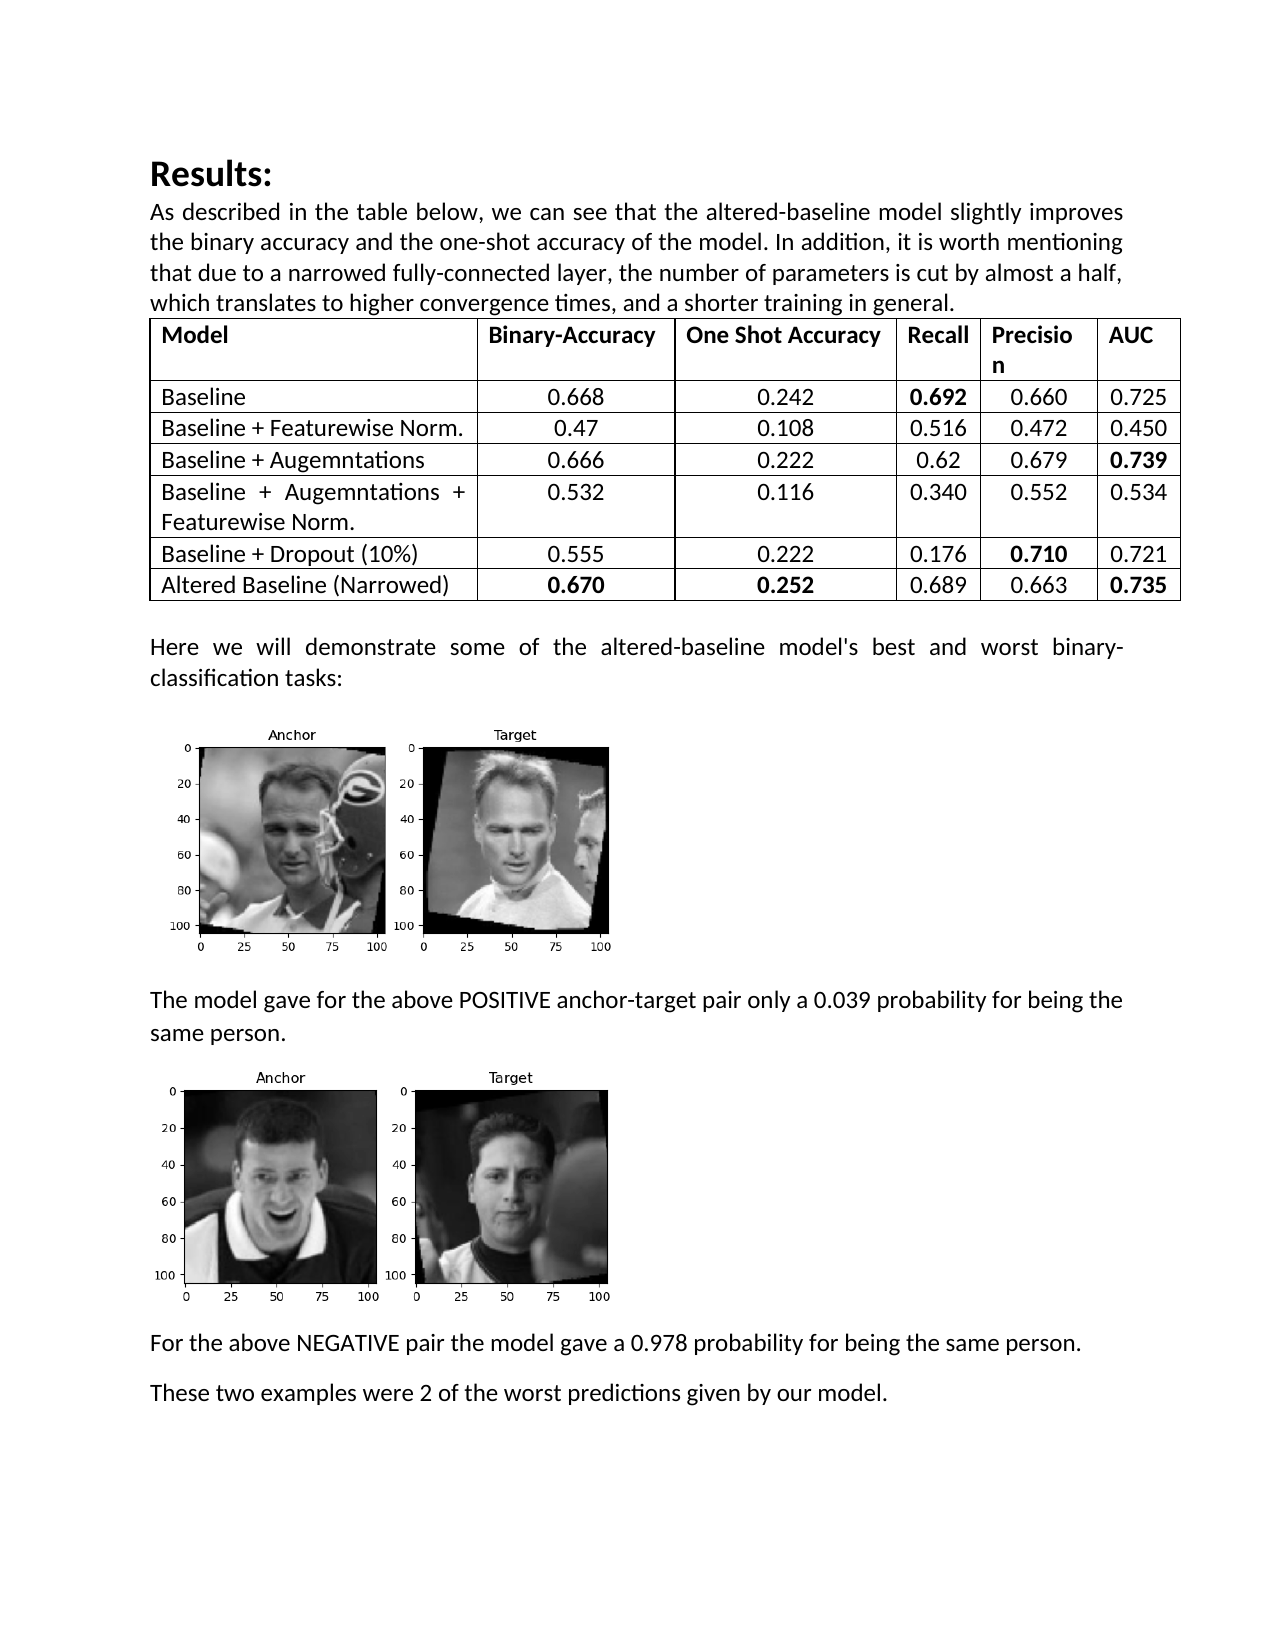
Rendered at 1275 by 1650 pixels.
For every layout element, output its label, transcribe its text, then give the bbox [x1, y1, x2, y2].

table_cell 0.222 [676, 444, 896, 475]
table_cell 0.242 [676, 381, 896, 412]
table_cell Baseline [151, 381, 477, 412]
table_cell 0.532 [478, 476, 674, 537]
text These two examples were 2 of the worst predictions given by our model. [150, 1377, 1125, 1408]
table_cell 0.552 [981, 476, 1097, 537]
table_cell 0.689 [897, 569, 980, 600]
table_cell 0.534 [1098, 476, 1180, 537]
text Results: [150, 150, 1125, 196]
table_cell 0.660 [981, 381, 1097, 412]
text For the above NEGATIVE pair the model gave a 0.978 probability for being the same person. [150, 1327, 1125, 1358]
table_cell 0.668 [478, 381, 674, 412]
table_cell 0.721 [1098, 538, 1180, 568]
table_cell 0.516 [897, 413, 980, 443]
table_cell 0.670 [478, 569, 674, 600]
table_cell 0.735 [1098, 569, 1180, 600]
table_cell 0.222 [676, 538, 896, 568]
table_cell 0.739 [1098, 444, 1180, 475]
table_header One Shot Accuracy [676, 319, 896, 380]
table_cell 0.692 [897, 381, 980, 412]
table_cell 0.340 [897, 476, 980, 537]
table_cell 0.725 [1098, 381, 1180, 412]
table_cell 0.252 [676, 569, 896, 600]
table_cell 0.62 [897, 444, 980, 475]
table_header Binary-Accuracy [478, 319, 674, 380]
table_cell Baseline + Augemntations + Featurewise Norm. [151, 476, 477, 537]
table_cell 0.555 [478, 538, 674, 568]
table_header AUC [1098, 319, 1180, 380]
table_cell 0.472 [981, 413, 1097, 443]
table_cell 0.108 [676, 413, 896, 443]
table_cell Baseline + Dropout (10%) [151, 538, 477, 568]
table_cell 0.663 [981, 569, 1097, 600]
text Here we will demonstrate some of the altered-baseline model's best and worst binary-classification tasks: [150, 631, 1125, 692]
table_header Recall [897, 319, 980, 380]
table_header Precision [981, 319, 1097, 380]
text As described in the table below, we can see that the altered-baseline model slightly improves the binary accuracy and the one-shot accuracy of the model. In addition, it is worth mentioning that due to a narrowed fully-connected layer, the number of parameters is cut by almost a half, which translates to higher convergence times, and a shorter training in general. [150, 196, 1125, 318]
table_cell 0.710 [981, 538, 1097, 568]
picture [150, 723, 631, 966]
text The model gave for the above POSITIVE anchor-target pair only a 0.039 probability for being the same person. [150, 984, 1125, 1048]
table_cell 0.176 [897, 538, 980, 568]
table_header Model [151, 319, 477, 380]
table_cell 0.116 [676, 476, 896, 537]
table_cell Altered Baseline (Narrowed) [151, 569, 477, 600]
table_cell Baseline + Featurewise Norm. [151, 413, 477, 443]
picture [155, 1067, 617, 1309]
table_cell 0.679 [981, 444, 1097, 475]
table_cell 0.47 [478, 413, 674, 443]
table_cell Baseline + Augemntations [151, 444, 477, 475]
table_cell 0.450 [1098, 413, 1180, 443]
table_cell 0.666 [478, 444, 674, 475]
